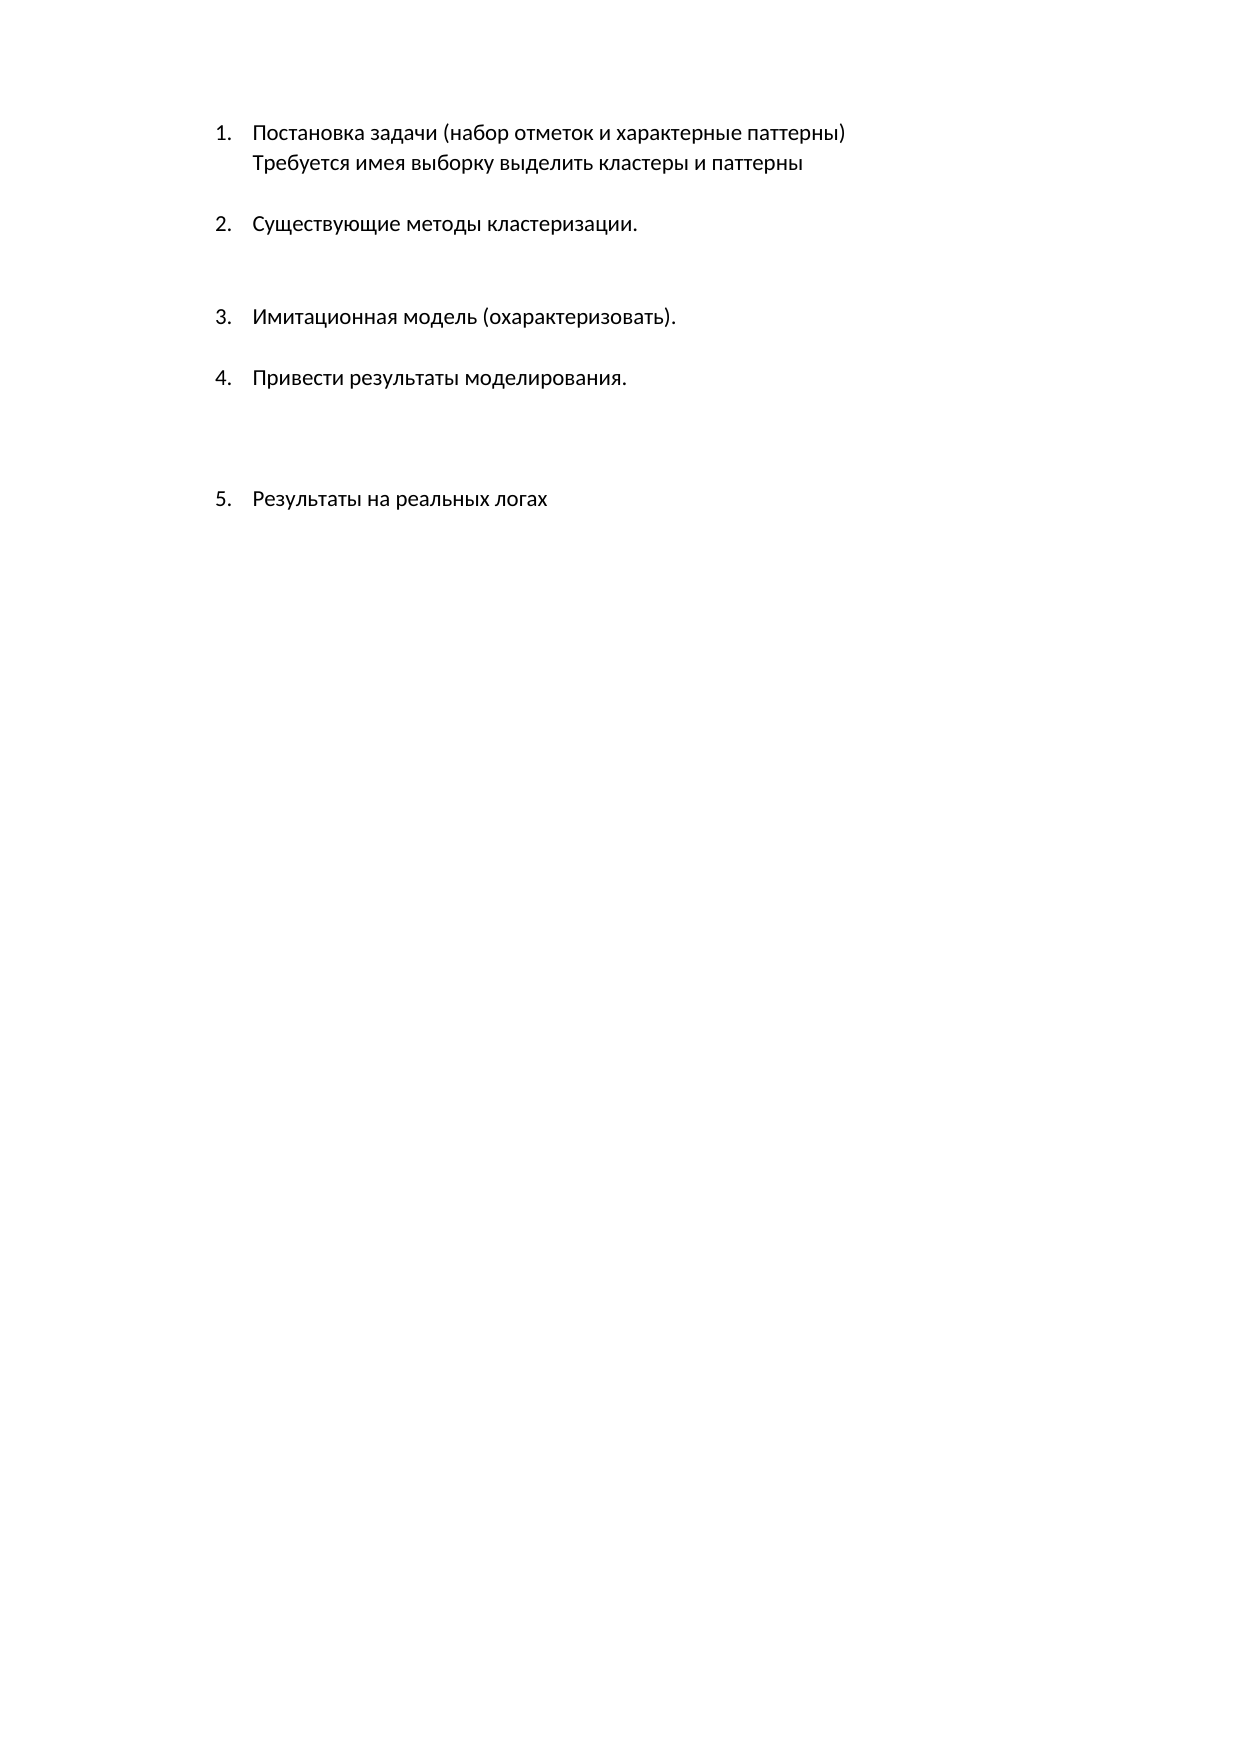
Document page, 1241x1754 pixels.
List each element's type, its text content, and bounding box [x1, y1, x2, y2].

list Результаты на реальных логах [215, 484, 1152, 512]
list Привести результаты моделирования. [215, 363, 1152, 391]
list Требуется имея выборку выделить кластеры и паттерны [252, 148, 1152, 176]
list Постановка задачи (набор отметок и характерные паттерны) [215, 118, 1152, 146]
list Имитационная модель (охарактеризовать). [215, 302, 1152, 331]
list Существующие методы кластеризации. [215, 209, 1152, 237]
